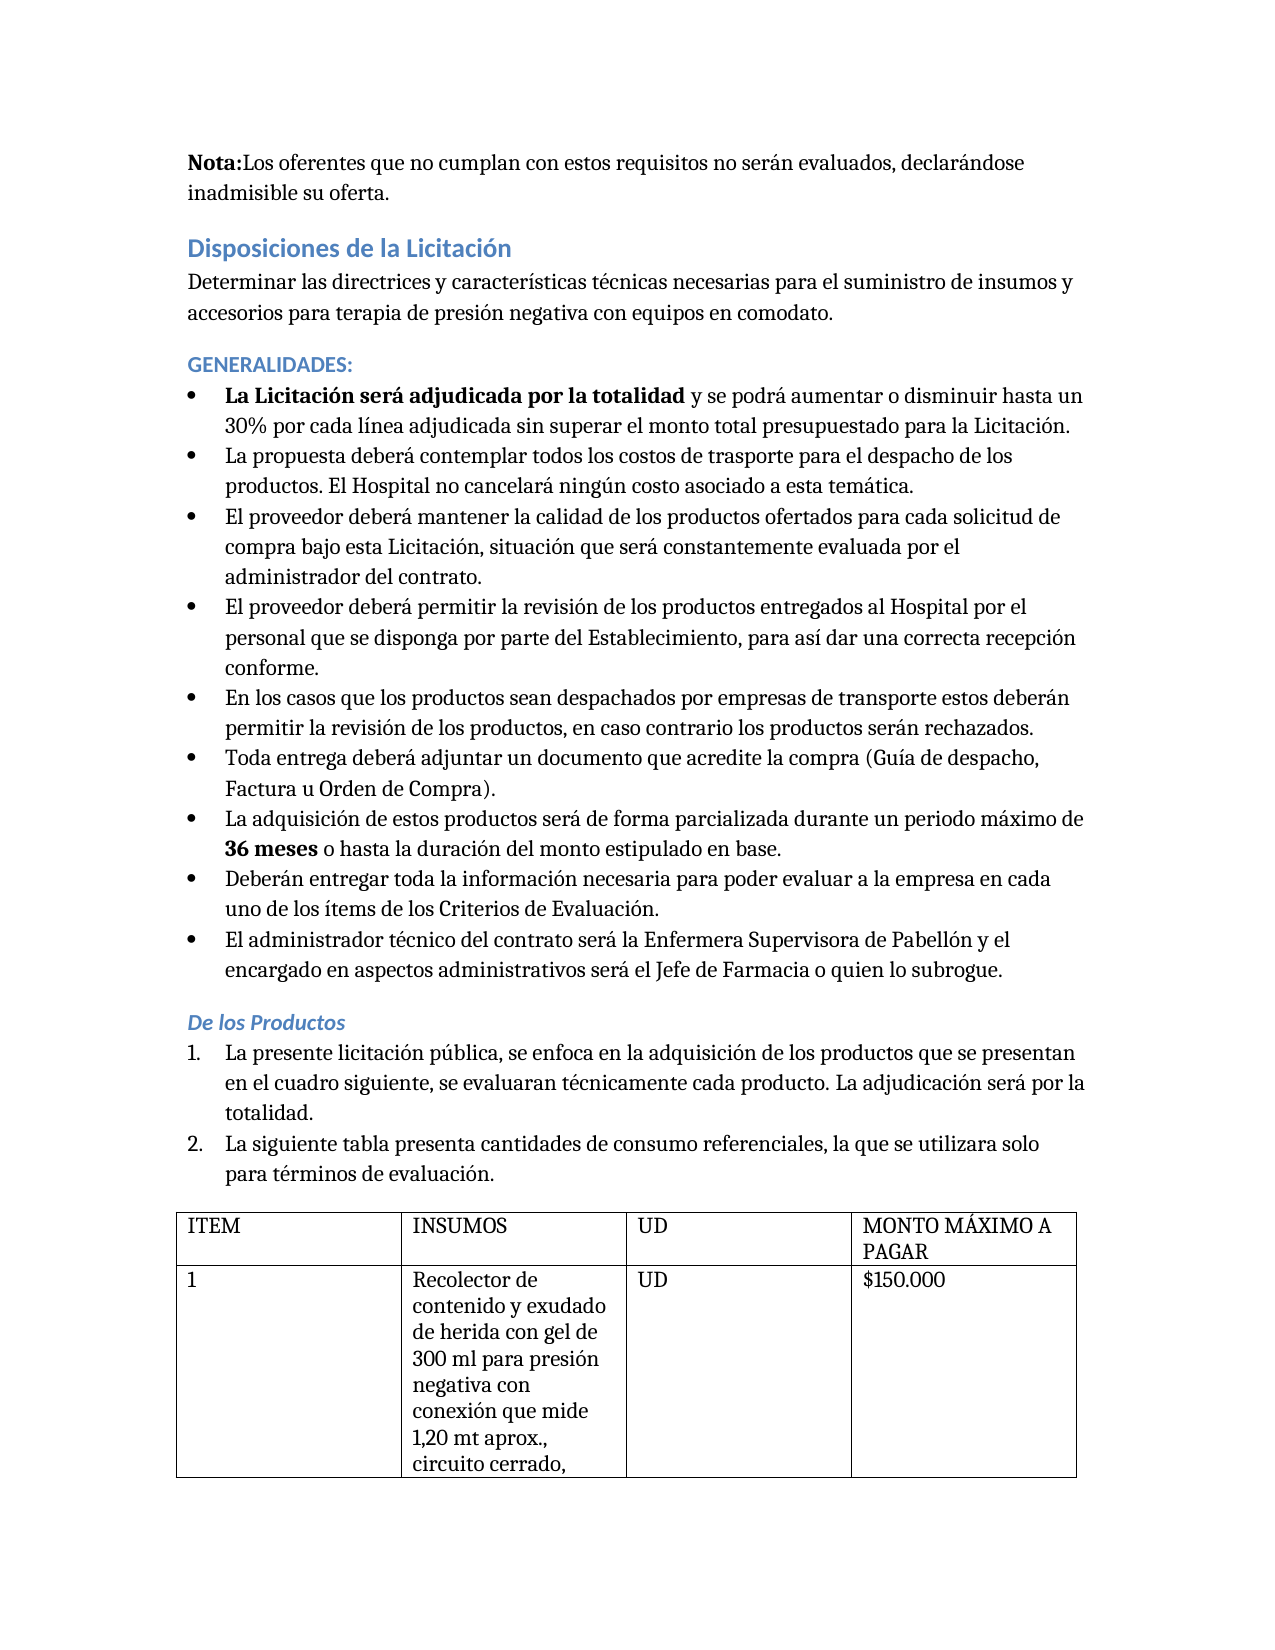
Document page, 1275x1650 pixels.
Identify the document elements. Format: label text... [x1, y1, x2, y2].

list La presente licitación pública, se enfoca en la adquisición de los productos que se presentan en el cuadro siguiente, se evaluaran técnicamente cada producto. La adjudicación será por la totalidad. [187, 1040, 1087, 1127]
table_header ITEM [177, 1213, 401, 1265]
table_header MONTO MÁXIMO A PAGAR [852, 1213, 1076, 1265]
table_cell 1 [177, 1266, 401, 1477]
list La propuesta deberá contemplar todos los costos de trasporte para el despacho de los productos. El Hospital no cancelará ningún costo asociado a esta temática. [187, 443, 1087, 499]
list La siguiente tabla presenta cantidades de consumo referenciales, la que se utilizara solo para términos de evaluación. [187, 1130, 1087, 1187]
list El proveedor deberá mantener la calidad de los productos ofertados para cada solicitud de compra bajo esta Licitación, situación que será constantemente evaluada por el administrador del contrato. [187, 503, 1087, 590]
table_header UD [627, 1213, 851, 1265]
table_cell UD [627, 1266, 851, 1477]
list El administrador técnico del contrato será la Enfermera Supervisora de Pabellón y el encargado en aspectos administrativos será el Jefe de Farmacia o quien lo subrogue. [187, 926, 1087, 983]
list El proveedor deberá permitir la revisión de los productos entregados al Hospital por el personal que se disponga por parte del Establecimiento, para así dar una correcta recepción conforme. [187, 594, 1087, 681]
subtitle Disposiciones de la Licitación [187, 231, 1087, 264]
list La Licitación será adjudicada por la totalidad y se podrá aumentar o disminuir hasta un 30% por cada línea adjudicada sin superar el monto total presupuestado para la Licitación. [187, 383, 1087, 439]
subtitle De los Productos [187, 1008, 1087, 1036]
text Nota:Los oferentes que no cumplan con estos requisitos no serán evaluados, declarándose inadmisible su oferta. [187, 150, 1087, 207]
list La adquisición de estos productos será de forma parcializada durante un periodo máximo de 36 meses o hasta la duración del monto estipulado en base. [187, 806, 1087, 862]
list Toda entrega deberá adjuntar un documento que acredite la compra (Guía de despacho, Factura u Orden de Compra). [187, 745, 1087, 802]
text Determinar las directrices y características técnicas necesarias para el suministro de insumos y accesorios para terapia de presión negativa con equipos en comodato. [187, 269, 1087, 326]
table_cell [402, 1266, 626, 1477]
list Deberán entregar toda la información necesaria para poder evaluar a la empresa en cada uno de los ítems de los Criterios de Evaluación. [187, 866, 1087, 922]
table_header INSUMOS [402, 1213, 626, 1265]
list En los casos que los productos sean despachados por empresas de transporte estos deberán permitir la revisión de los productos, en caso contrario los productos serán rechazados. [187, 685, 1087, 741]
subtitle GENERALIDADES: [187, 350, 1087, 378]
table_cell $150.000 [852, 1266, 1076, 1477]
